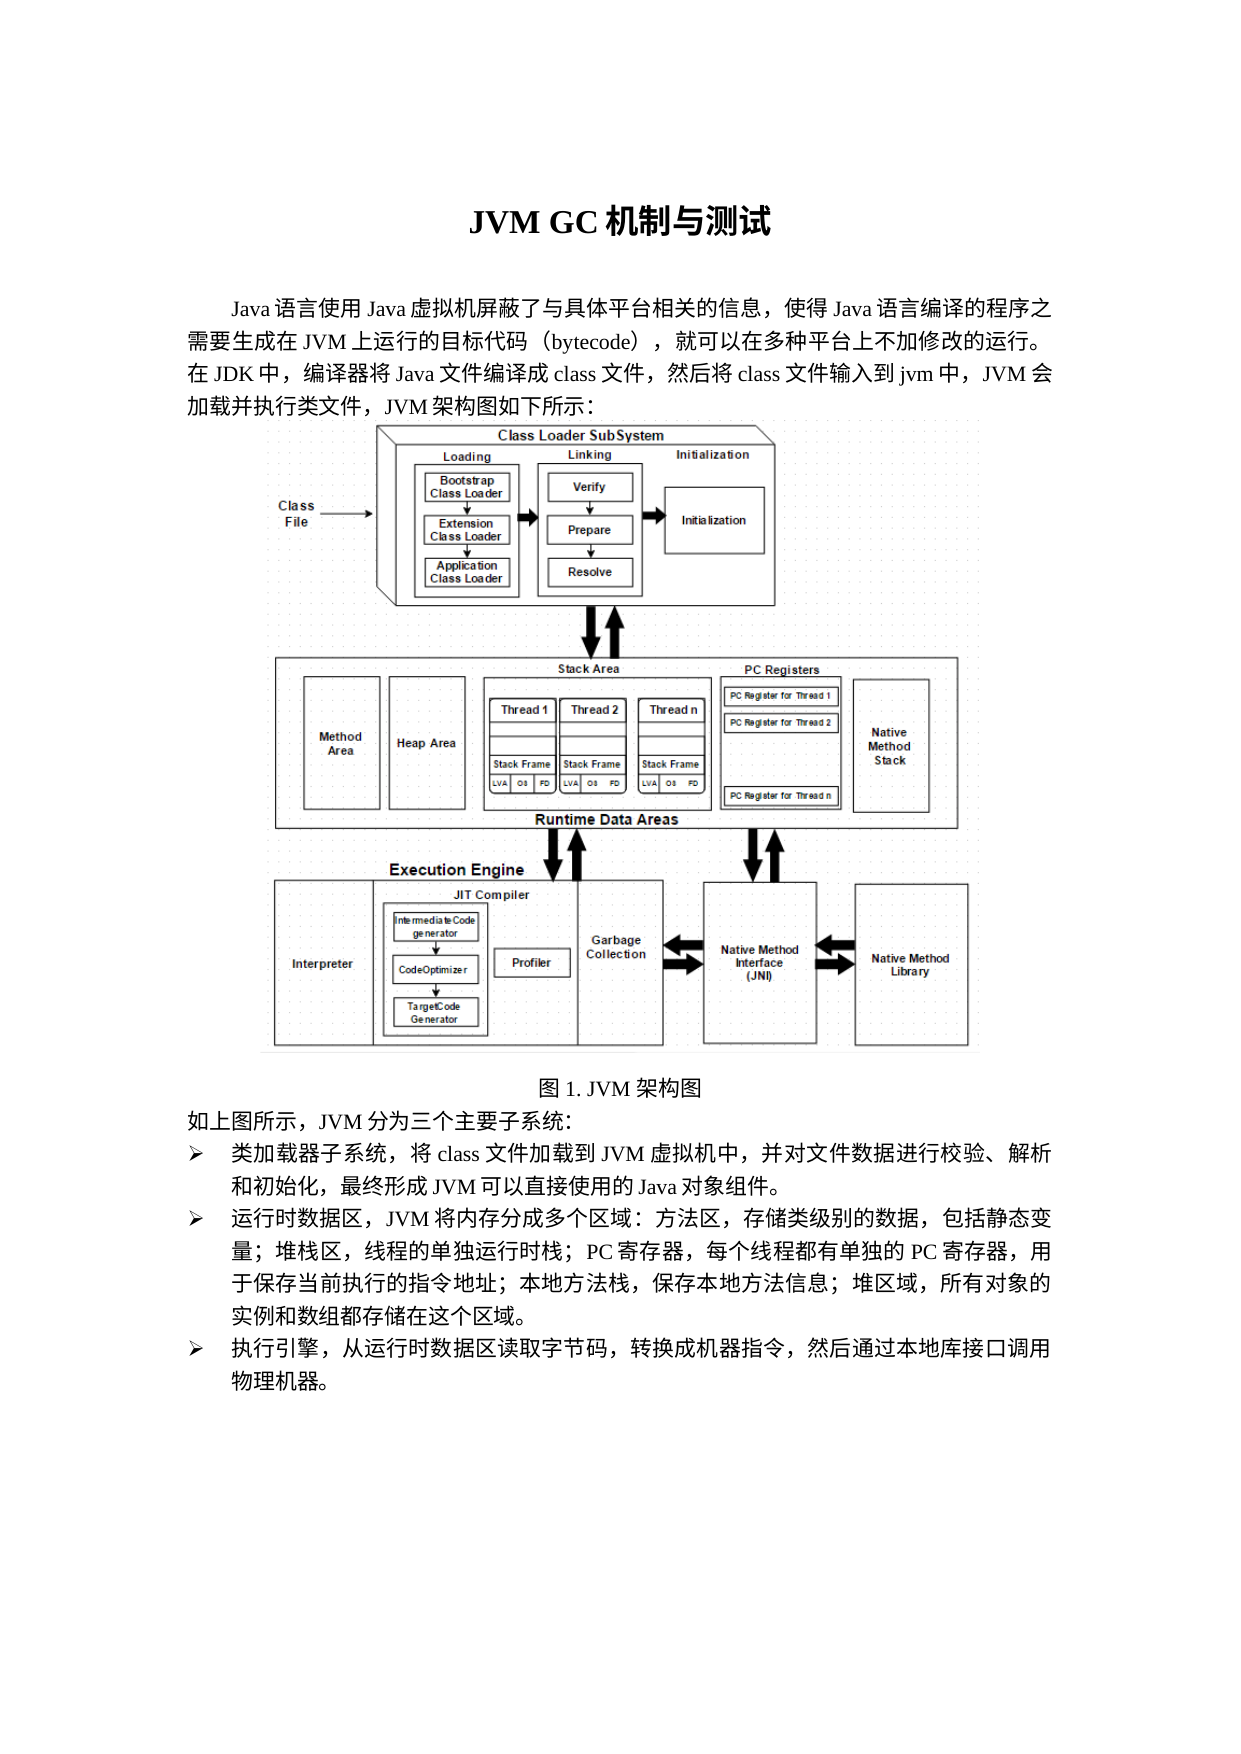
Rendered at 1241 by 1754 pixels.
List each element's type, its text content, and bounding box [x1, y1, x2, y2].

picture [260, 420, 980, 1053]
list 类加载器子系统，将class文件加载到JVM虚拟机中，并对文件数据进行校验、解析和初始化，最终形成JVM可以直接使用的Java对象组件。 [187, 1136, 1053, 1201]
text Java语言使用Java虚拟机屏蔽了与具体平台相关的信息，使得Java语言编译的程序之需要生成在JVM上运行的目标代码（bytecode），就可以在多种平台上不加修改的运行。在JDK中，编译器将Java文件编译成class文件，然后将class文件输入到jvm中，JVM会加载并执行类文件，JVM架构图如下所示： [187, 291, 1053, 421]
text 如上图所示，JVM分为三个主要子系统： [187, 1103, 1053, 1136]
text 图1. JVM 架构图 [187, 1071, 1053, 1103]
list 运行时数据区，JVM将内存分成多个区域：方法区，存储类级别的数据，包括静态变量；堆栈区，线程的单独运行时栈；PC寄存器，每个线程都有单独的PC寄存器，用于保存当前执行的指令地址；本地方法栈，保存本地方法信息；堆区域，所有对象的实例和数组都存储在这个区域。 [187, 1201, 1053, 1331]
list 执行引擎，从运行时数据区读取字节码，转换成机器指令，然后通过本地库接口调用物理机器。 [187, 1331, 1053, 1396]
title JVM GC机制与测试 [187, 187, 1053, 252]
